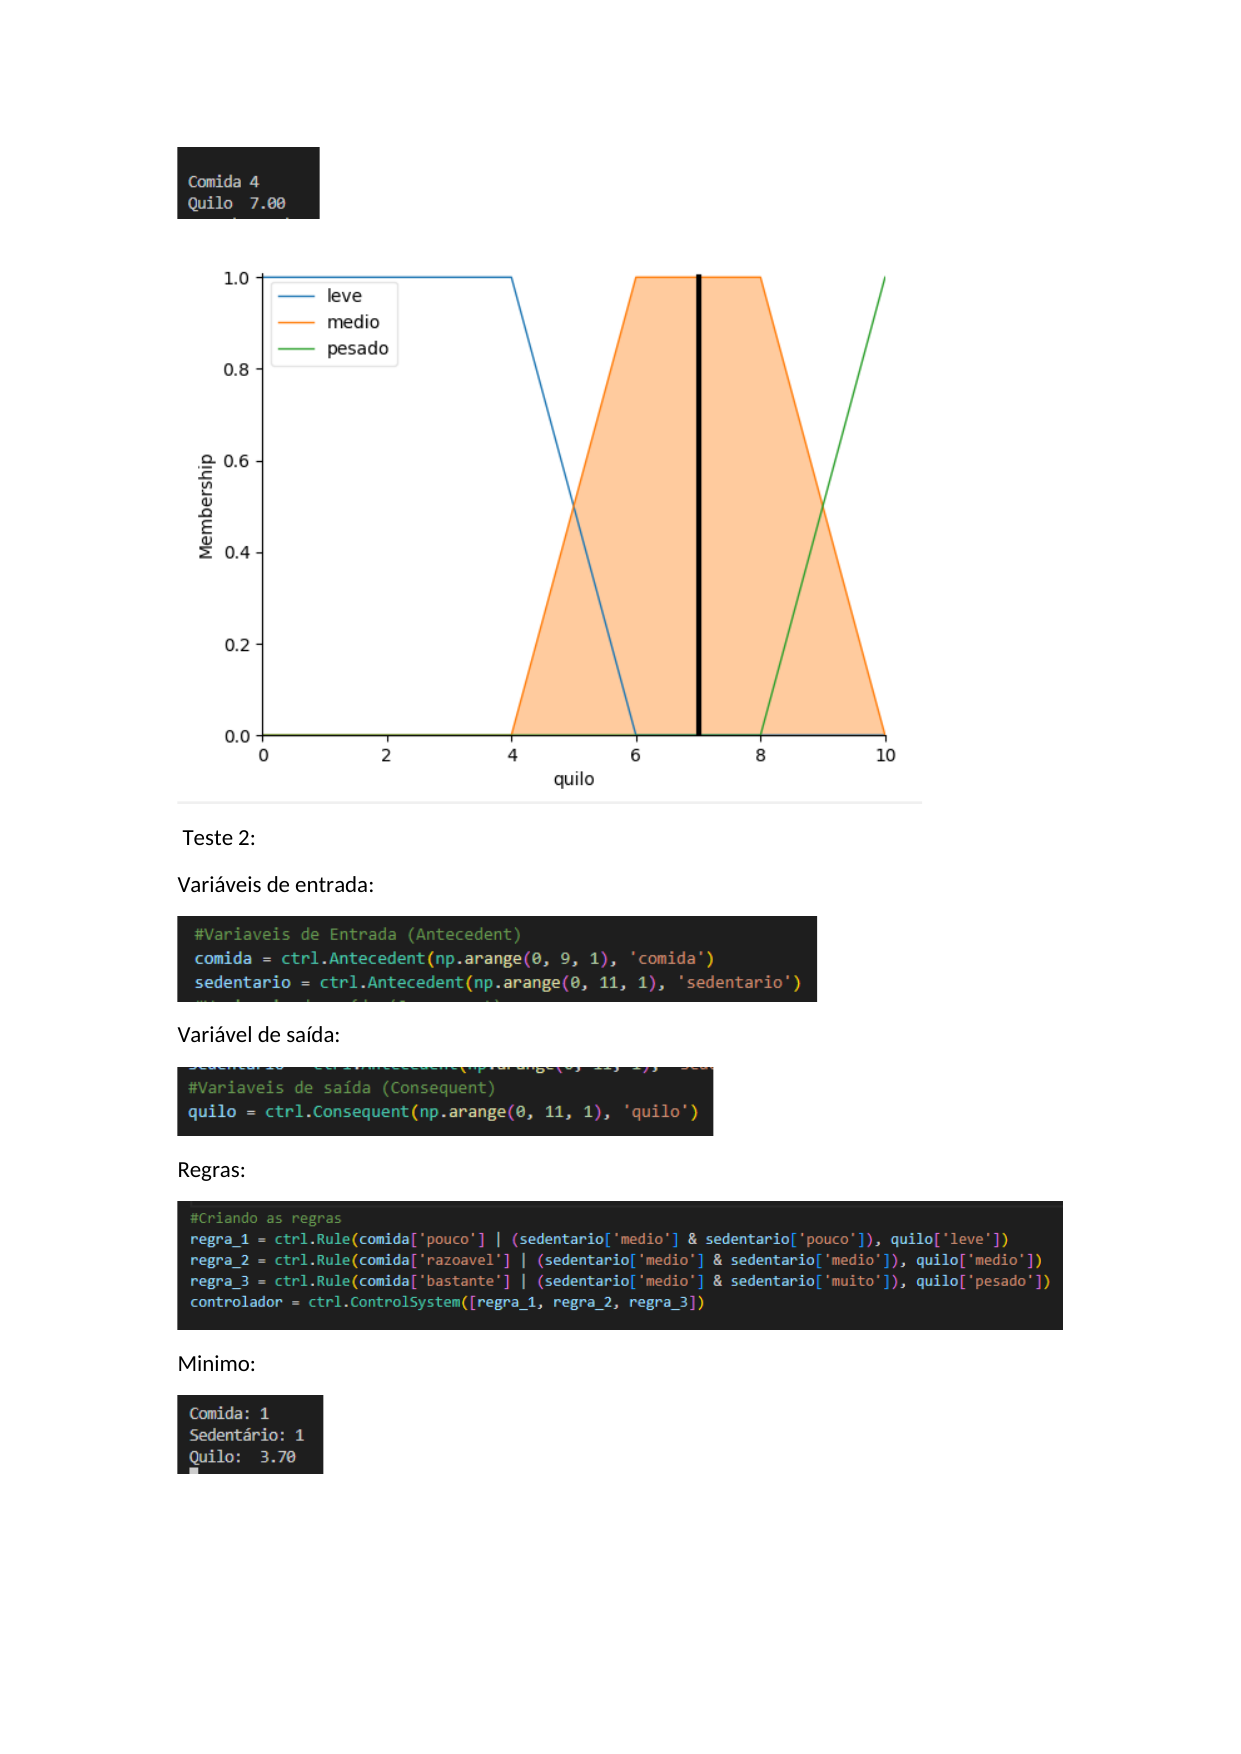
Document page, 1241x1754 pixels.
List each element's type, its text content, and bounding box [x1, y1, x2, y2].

text Minimo: [177, 1349, 1063, 1377]
picture [177, 916, 818, 1002]
text Variáveis de entrada: [177, 870, 1063, 898]
picture [177, 147, 320, 219]
picture [177, 1395, 324, 1474]
text Variável de saída: [177, 1020, 1063, 1048]
picture [177, 1067, 714, 1136]
picture [177, 237, 923, 804]
picture [177, 1201, 1063, 1330]
text Regras: [177, 1155, 1063, 1183]
text Teste 2: [177, 823, 1063, 851]
